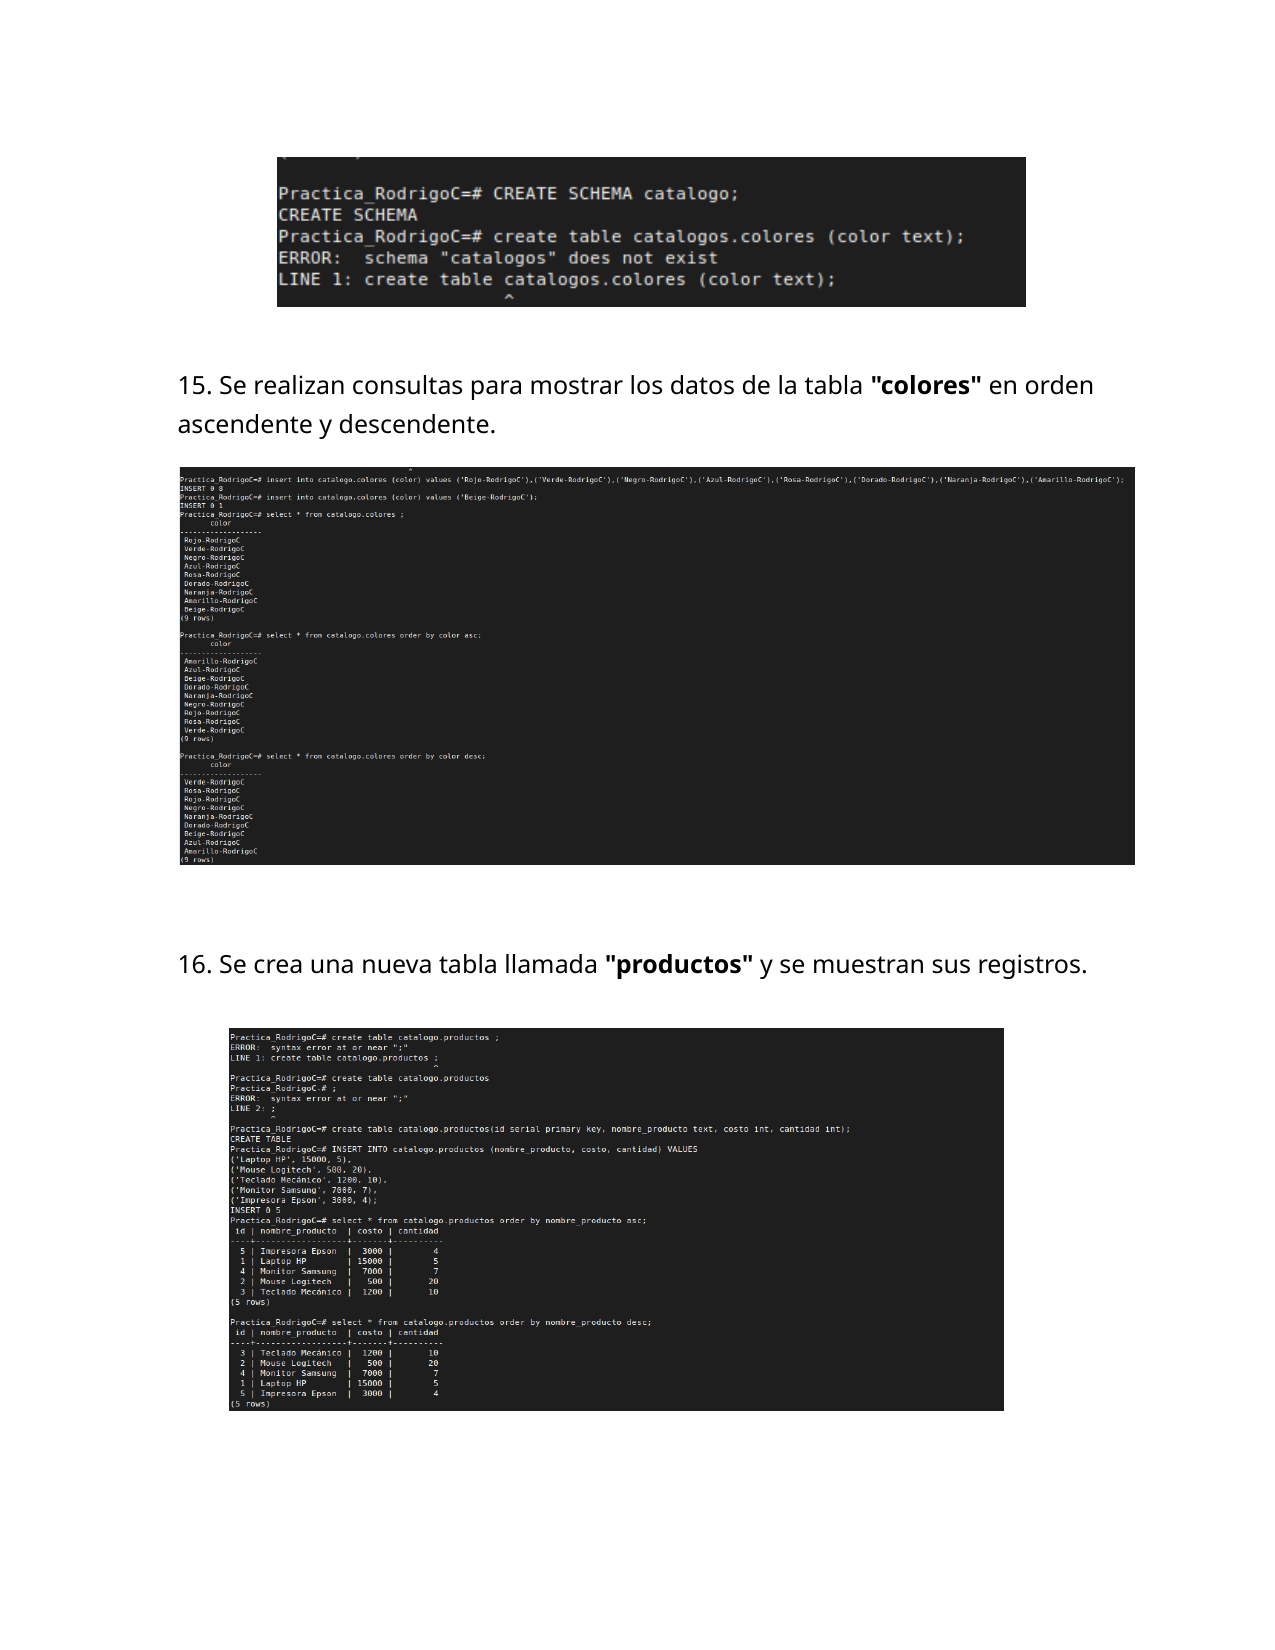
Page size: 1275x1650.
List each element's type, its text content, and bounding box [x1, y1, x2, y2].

picture [277, 157, 1026, 307]
text 16. Se crea una nueva tabla llamada "productos" y se muestran sus registros. [177, 947, 1098, 981]
picture [229, 1028, 1004, 1411]
text 15. Se realizan consultas para mostrar los datos de la tabla "colores" en orden ascendente y descendente. [177, 368, 1098, 441]
picture [179, 467, 1135, 865]
